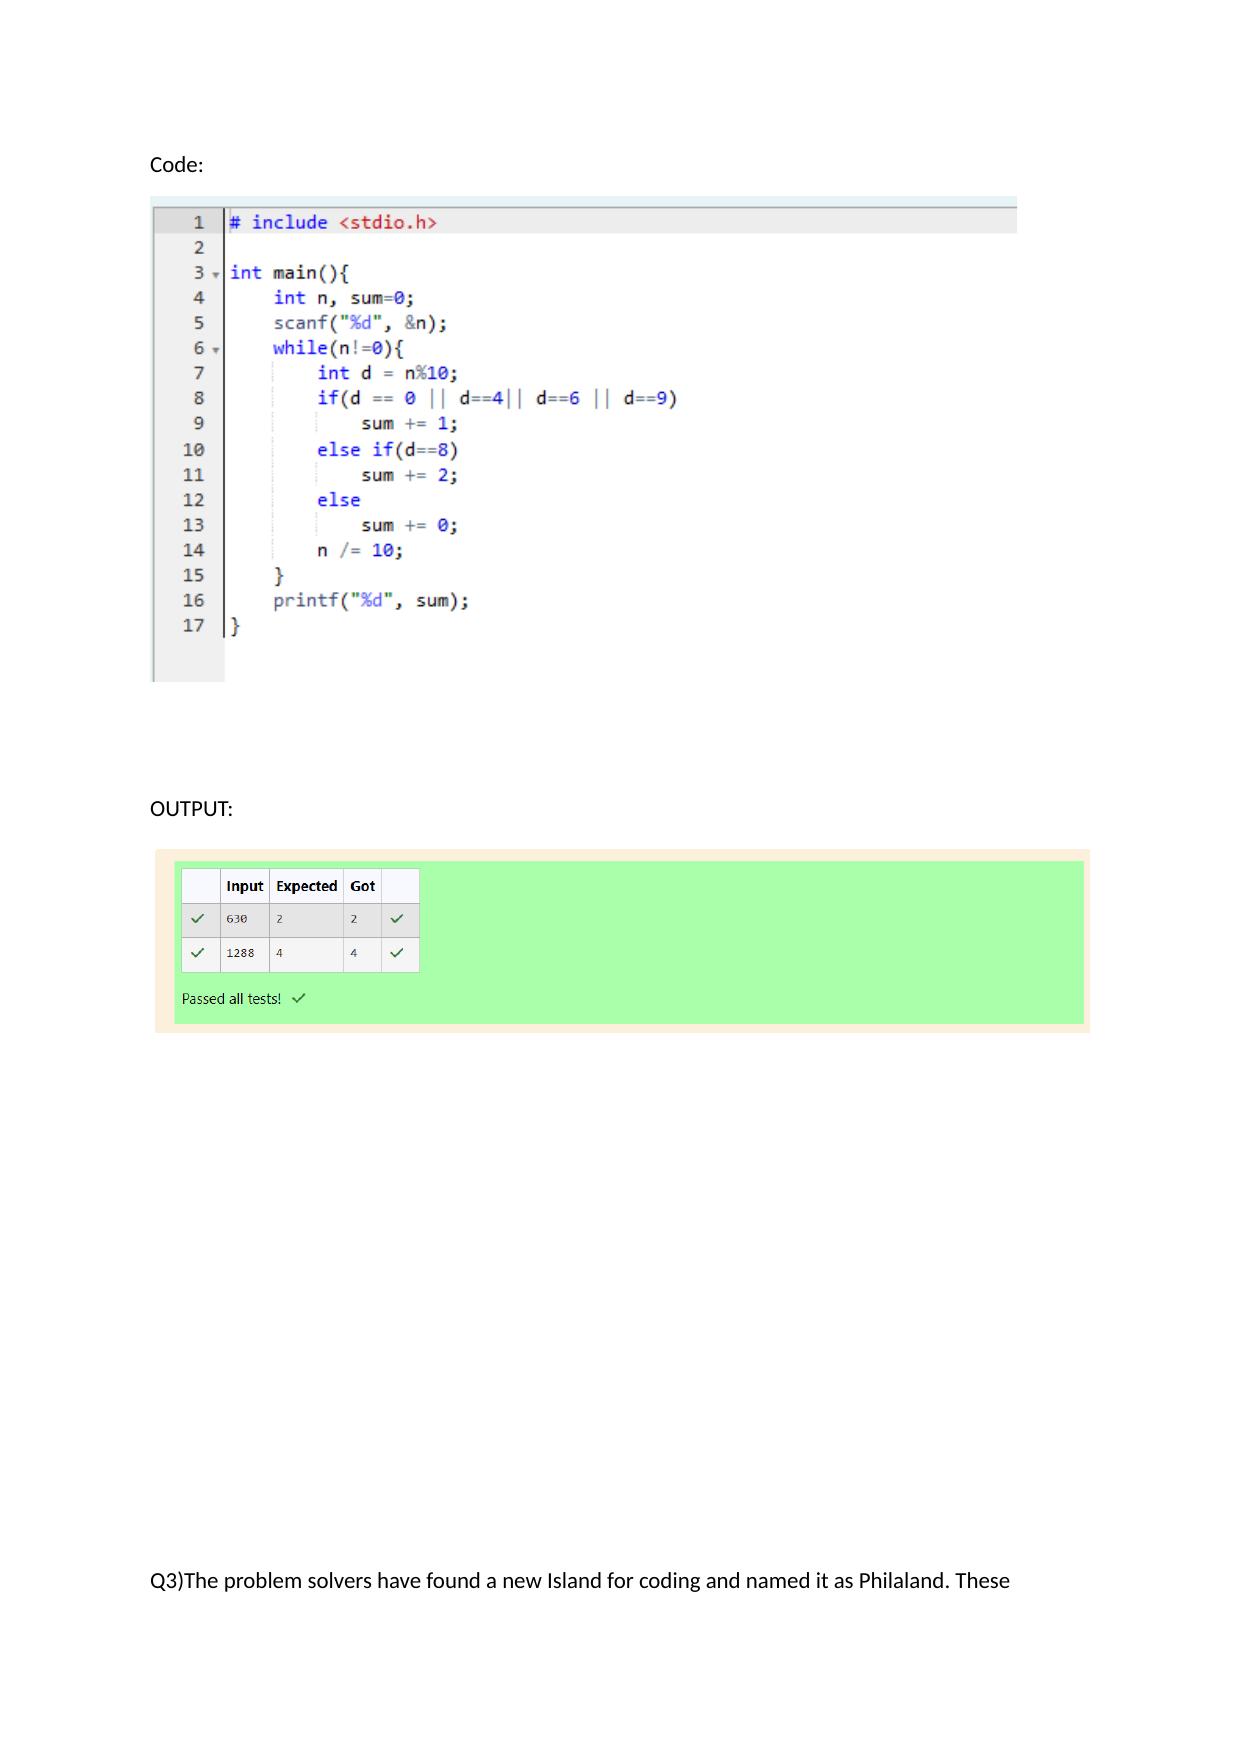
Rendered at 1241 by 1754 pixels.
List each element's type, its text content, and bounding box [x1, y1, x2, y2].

text Q3)The problem solvers have found a new Island for coding and named it as Philaland. These [150, 1567, 1090, 1595]
picture [150, 196, 1018, 682]
picture [150, 840, 1091, 1033]
text OUTPUT: [150, 794, 1090, 822]
text Code: [150, 150, 1090, 178]
